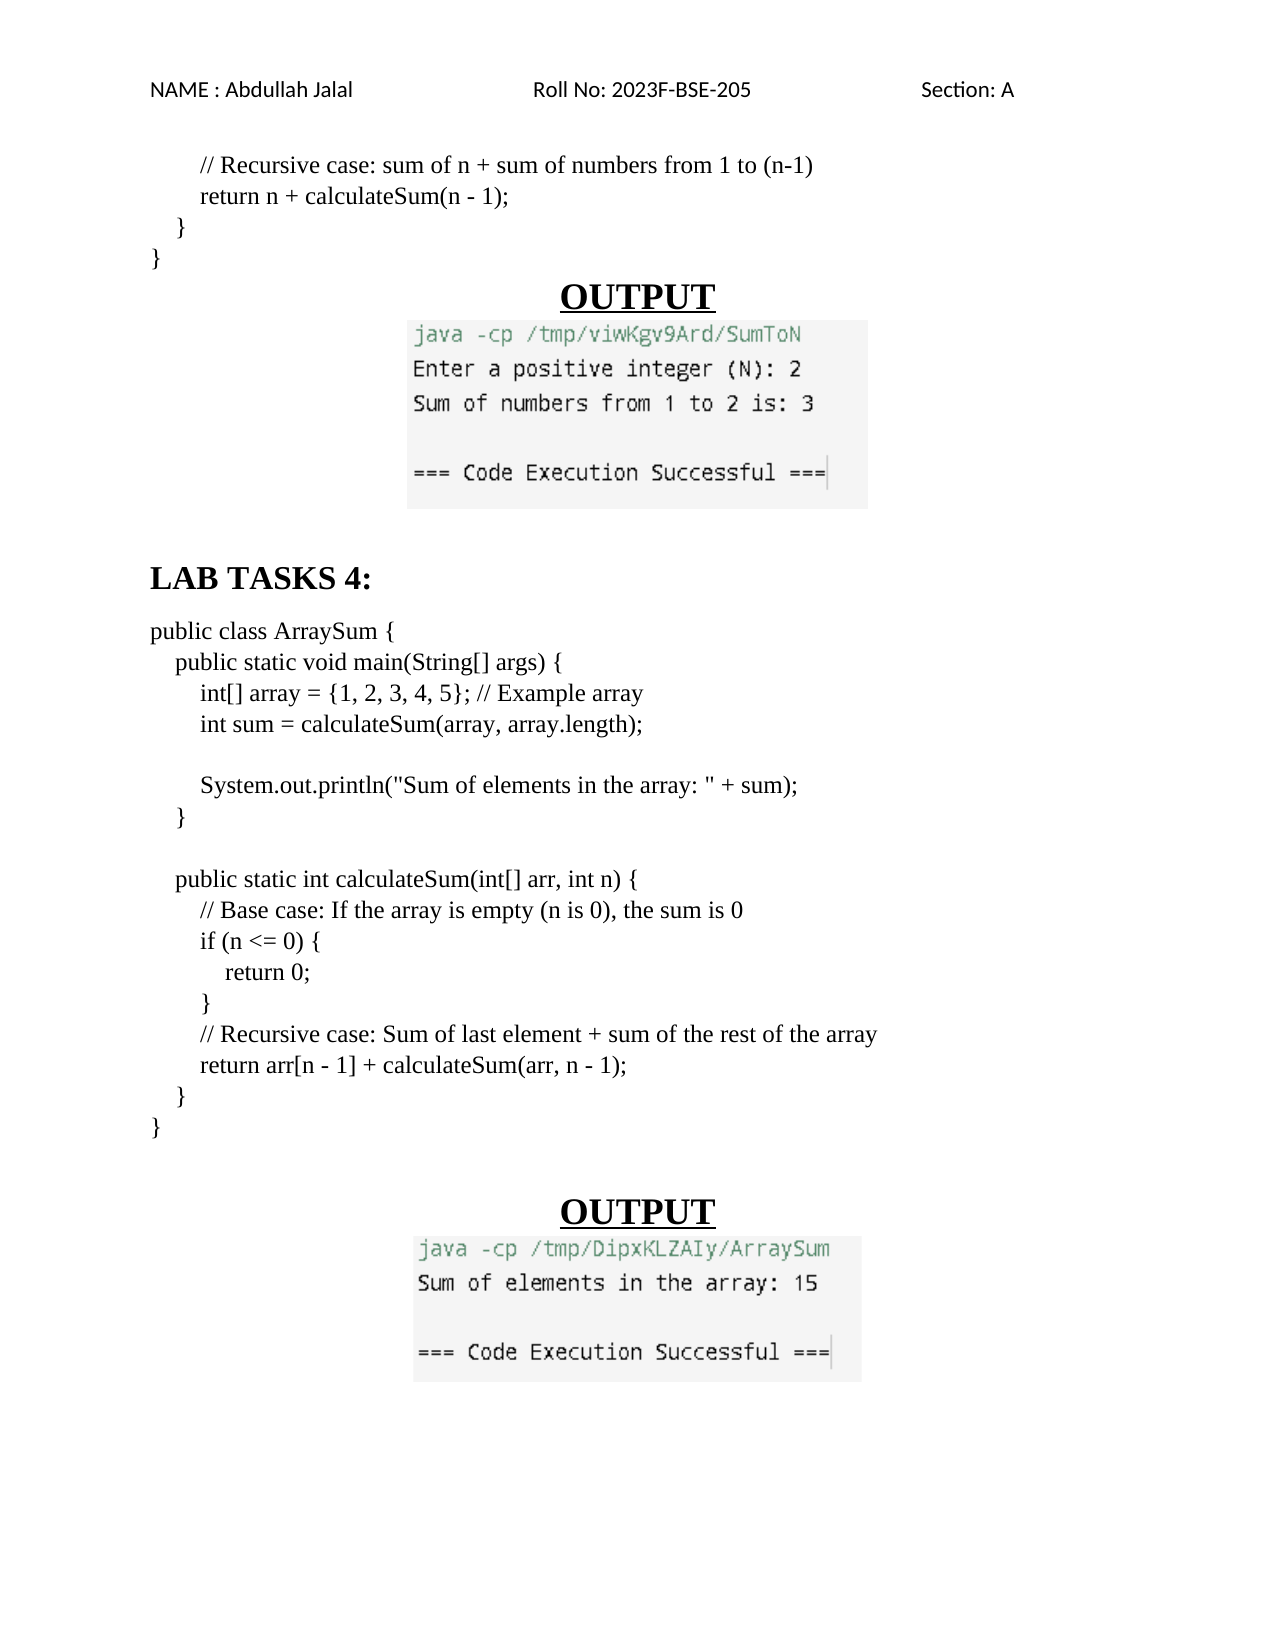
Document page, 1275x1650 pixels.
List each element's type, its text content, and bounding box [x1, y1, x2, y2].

text // Recursive case: sum of n + sum of numbers from 1 to (n-1) [150, 150, 1125, 179]
text return arr[n - 1] + calculateSum(arr, n - 1); [150, 1050, 1125, 1079]
picture [413, 1236, 862, 1382]
text } [150, 1081, 1125, 1110]
text } [150, 1112, 1125, 1141]
text return n + calculateSum(n - 1); [150, 181, 1125, 210]
text int[] array = {1, 2, 3, 4, 5}; // Example array [150, 678, 1125, 707]
text public class ArraySum { [150, 616, 1125, 645]
text } [150, 243, 1125, 272]
text public static int calculateSum(int[] arr, int n) { [150, 864, 1125, 892]
text // Recursive case: Sum of last element + sum of the rest of the array [150, 1019, 1125, 1048]
text int sum = calculateSum(array, array.length); [150, 709, 1125, 738]
text } [150, 212, 1125, 241]
text } [150, 802, 1125, 830]
text System.out.println("Sum of elements in the array: " + sum); [150, 771, 1125, 799]
text OUTPUT [150, 274, 1125, 317]
text OUTPUT [150, 1189, 1125, 1233]
picture [407, 320, 868, 509]
text LAB TASKS 4: [150, 558, 1125, 596]
text public static void main(String[] args) { [150, 647, 1125, 676]
text // Base case: If the array is empty (n is 0), the sum is 0 [150, 895, 1125, 923]
text return 0; [150, 957, 1125, 986]
text if (n <= 0) { [150, 926, 1125, 954]
text } [150, 988, 1125, 1017]
